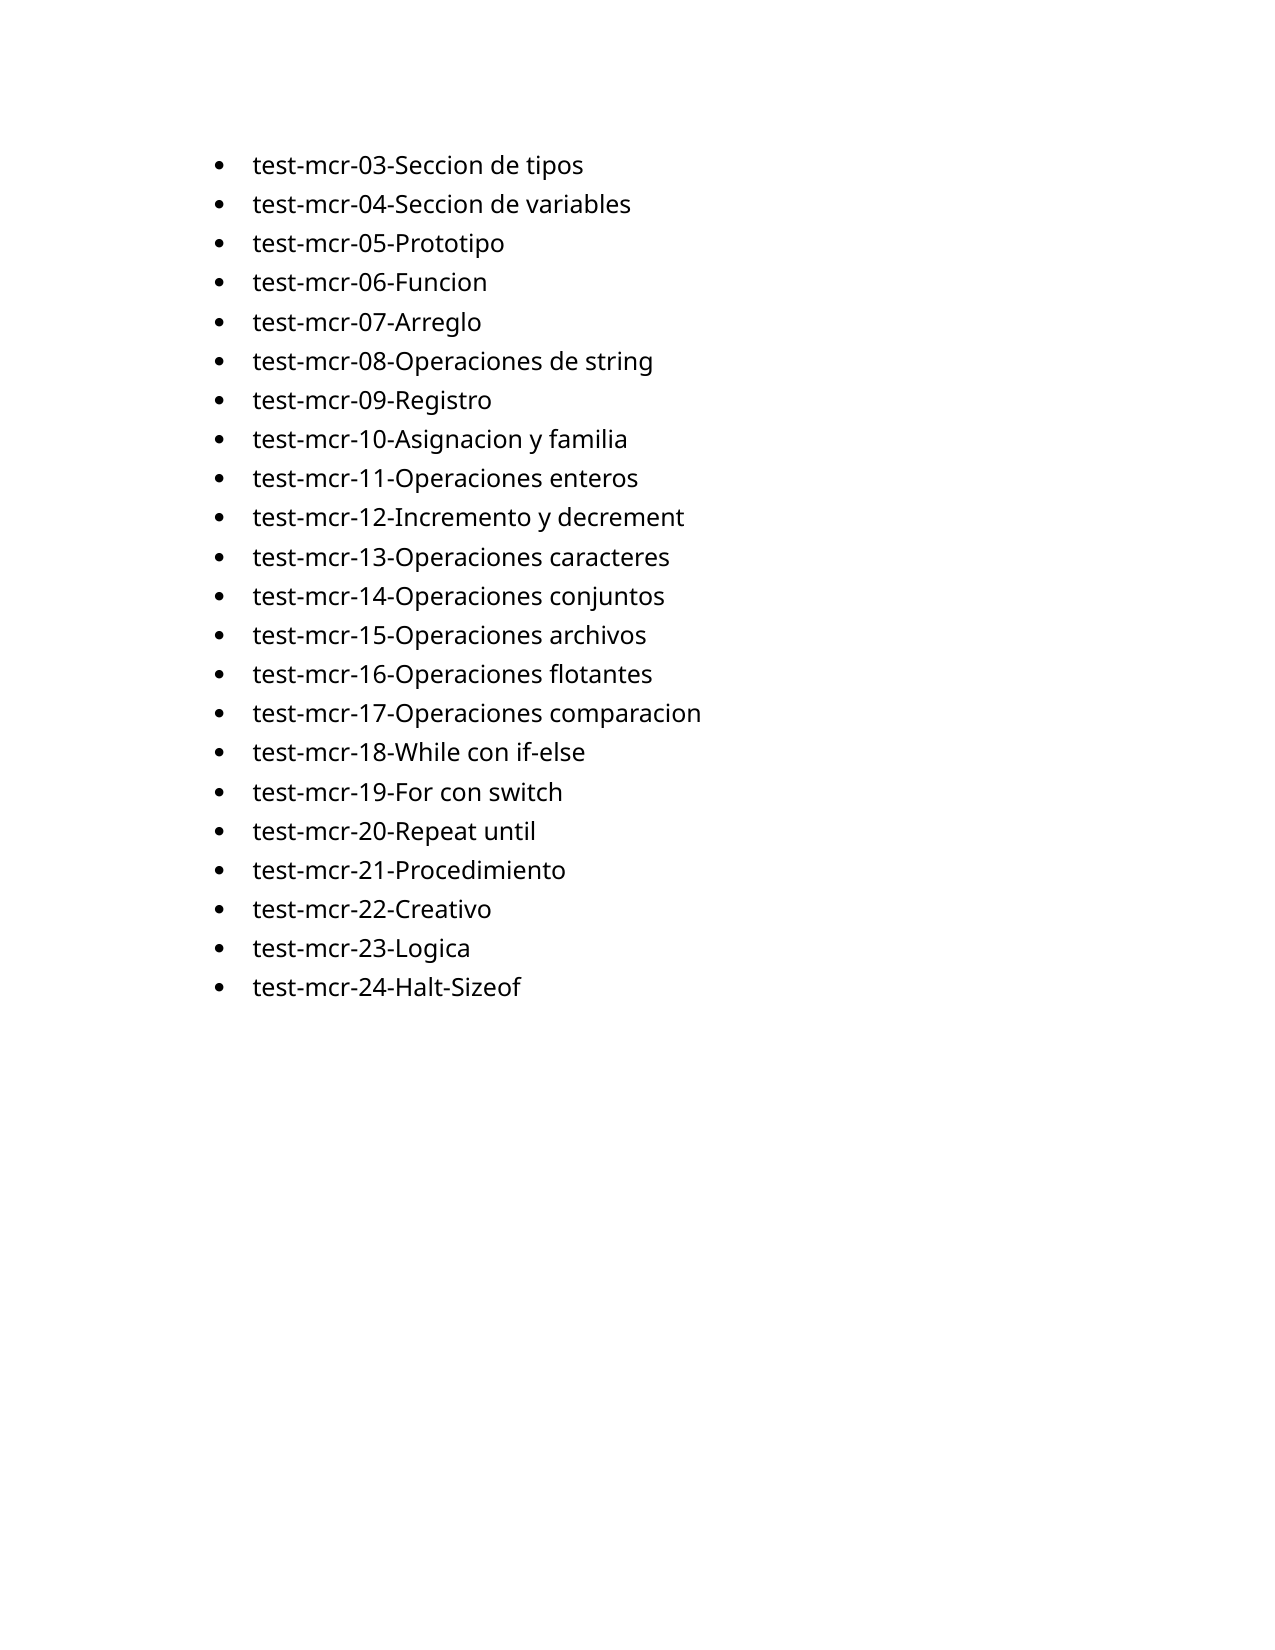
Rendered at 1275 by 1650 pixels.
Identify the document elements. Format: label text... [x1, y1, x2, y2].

list test-mcr-06-Funcion [215, 265, 1098, 299]
list test-mcr-12-Incremento y decrement [215, 500, 1098, 534]
list test-mcr-03-Seccion de tipos [215, 148, 1098, 182]
list test-mcr-13-Operaciones caracteres [215, 539, 1098, 573]
list test-mcr-07-Arreglo [215, 304, 1098, 338]
list test-mcr-19-For con switch [215, 774, 1098, 808]
list test-mcr-23-Logica [215, 931, 1098, 965]
list test-mcr-04-Seccion de variables [215, 187, 1098, 221]
list test-mcr-08-Operaciones de string [215, 343, 1098, 377]
list test-mcr-16-Operaciones flotantes [215, 657, 1098, 691]
list test-mcr-24-Halt-Sizeof [215, 970, 1098, 1004]
list test-mcr-14-Operaciones conjuntos [215, 578, 1098, 612]
list test-mcr-15-Operaciones archivos [215, 618, 1098, 652]
list test-mcr-09-Registro [215, 383, 1098, 417]
list test-mcr-10-Asignacion y familia [215, 422, 1098, 456]
list test-mcr-18-While con if-else [215, 735, 1098, 769]
list test-mcr-05-Prototipo [215, 226, 1098, 260]
list test-mcr-17-Operaciones comparacion [215, 696, 1098, 730]
list test-mcr-22-Creativo [215, 892, 1098, 926]
list test-mcr-20-Repeat until [215, 813, 1098, 847]
list test-mcr-11-Operaciones enteros [215, 461, 1098, 495]
list test-mcr-21-Procedimiento [215, 853, 1098, 887]
